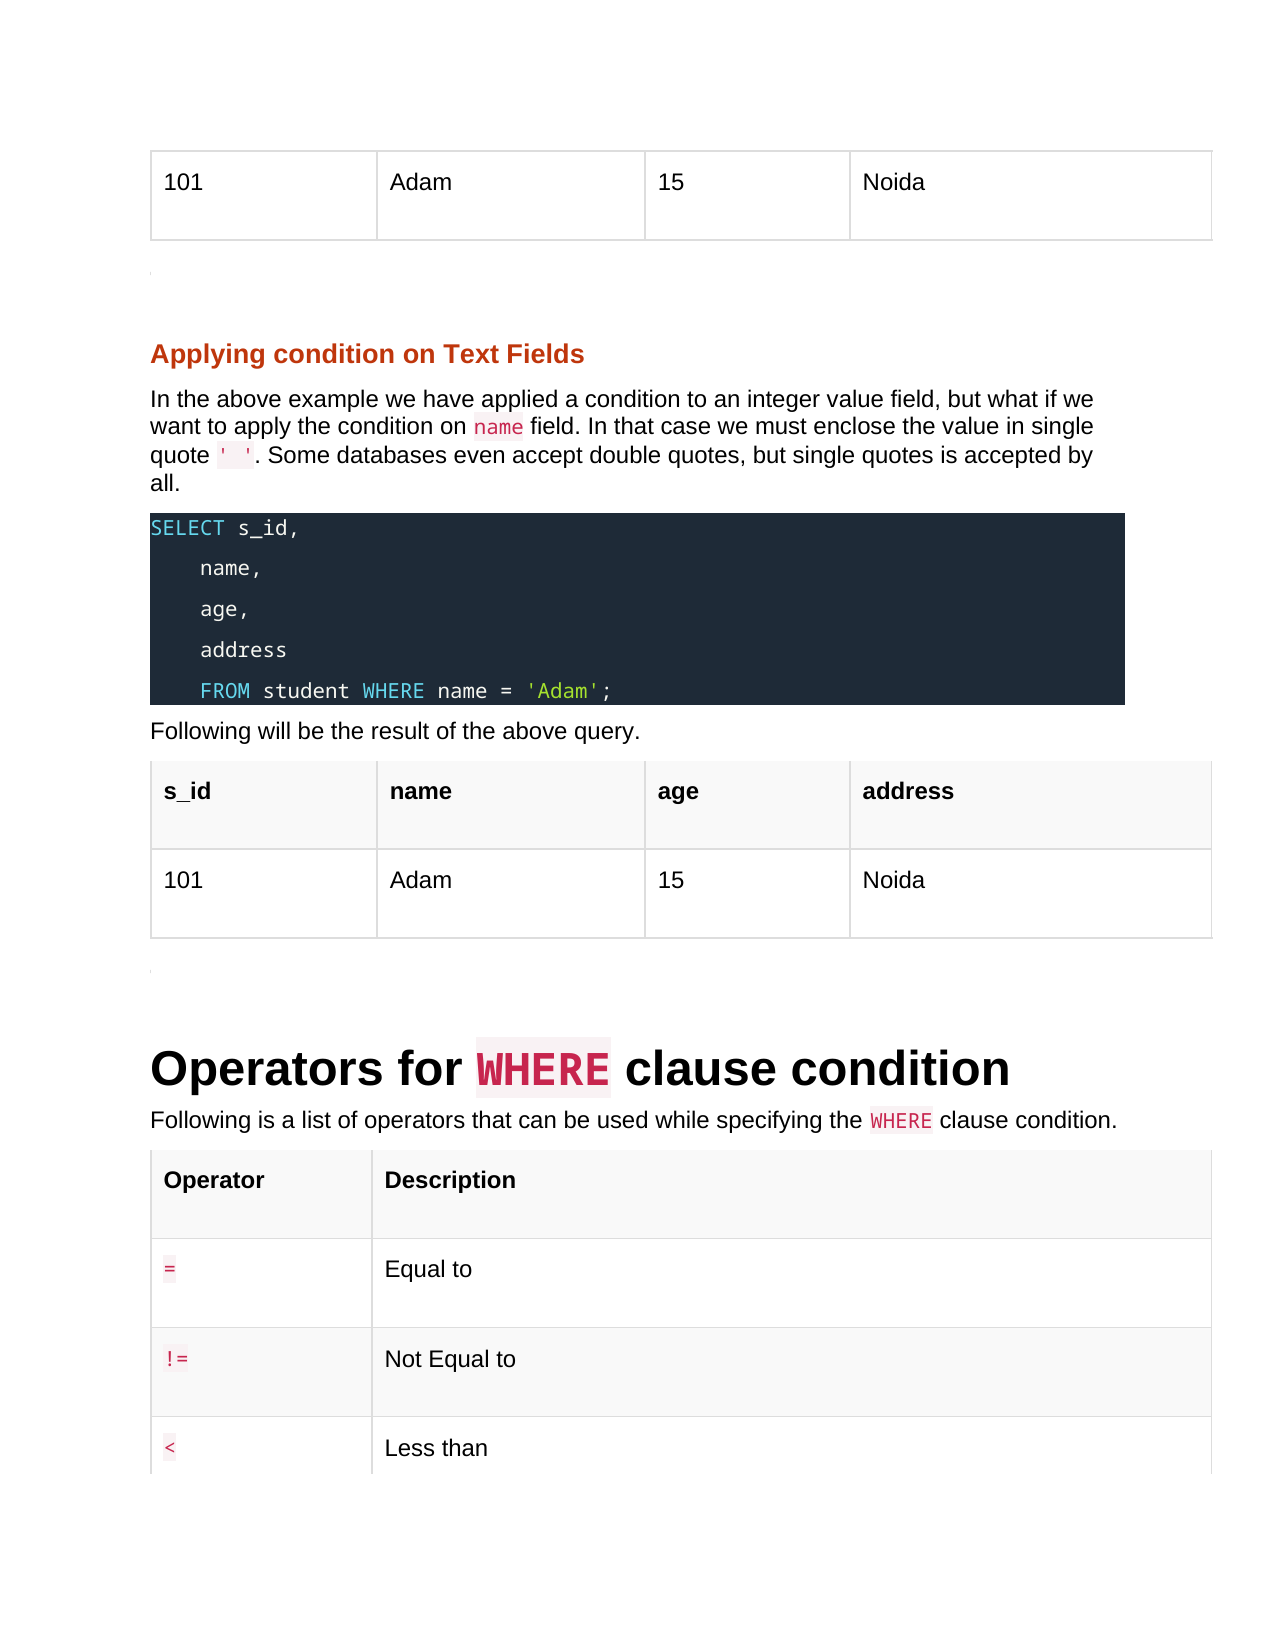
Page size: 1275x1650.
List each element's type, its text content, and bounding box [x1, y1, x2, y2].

table_cell 15 [646, 152, 849, 239]
table_cell Adam [378, 850, 644, 937]
table_cell 101 [152, 850, 376, 937]
table_cell Not Equal to [373, 1328, 1211, 1416]
table_cell Noida [851, 850, 1211, 937]
table_cell Equal to [373, 1239, 1211, 1327]
text name, [150, 553, 1125, 582]
table_cell Less than [373, 1417, 1211, 1474]
table_header Operator [152, 1150, 371, 1238]
text SELECT s_id, [150, 513, 1125, 541]
text age, [150, 594, 1125, 623]
table_header name [378, 761, 644, 848]
table_header address [851, 761, 1211, 848]
subtitle Applying condition on Text Fields [150, 338, 1125, 369]
text FROM student WHERE name = 'Adam'; [150, 676, 1125, 705]
text address [150, 635, 1125, 664]
table_cell Noida [851, 152, 1211, 239]
table_cell < [152, 1417, 371, 1474]
text Following will be the result of the above query. [150, 717, 1125, 745]
table_cell Adam [378, 152, 644, 239]
table_cell 101 [152, 152, 376, 239]
table_cell != [152, 1328, 371, 1416]
text Following is a list of operators that can be used while specifying the WHERE clause condition. [150, 1106, 870, 1134]
table_header age [646, 761, 849, 848]
table_cell = [152, 1239, 371, 1327]
subtitle Operators for WHERE clause condition [150, 1036, 1125, 1098]
table_header Description [373, 1150, 1211, 1238]
table_header s_id [152, 761, 376, 848]
text In the above example we have applied a condition to an integer value field, but what if we want to apply the condition on name field. In that case we must enclose the value in single quote ' '. Some databases even accept double quotes, but single quotes is accepted by all. [150, 384, 1125, 497]
table_cell 15 [646, 850, 849, 937]
